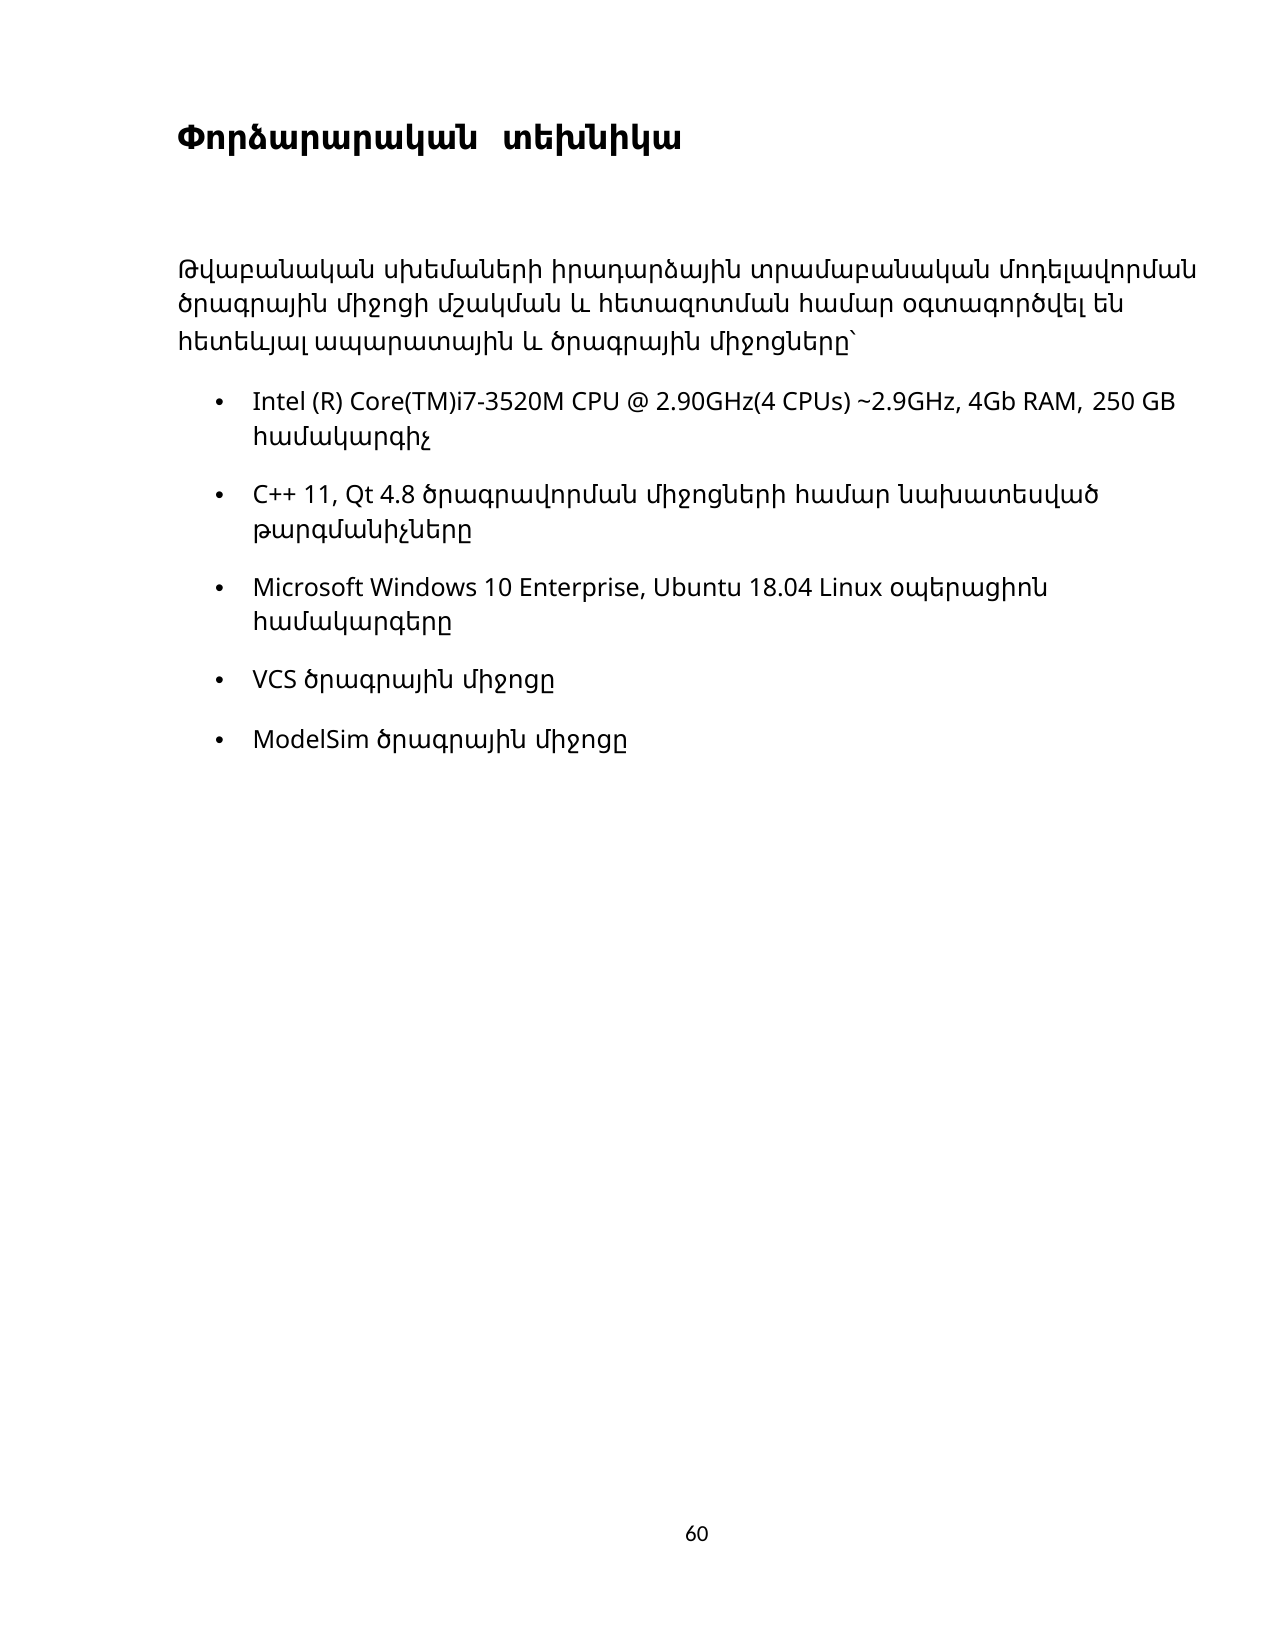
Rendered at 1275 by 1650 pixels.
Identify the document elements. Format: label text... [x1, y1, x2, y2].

list Microsoft Windows 10 Enterprise, Ubuntu 18.04 Linux օպերացիոն համակարգերը [215, 569, 1216, 637]
list Intel (R) Core(TM)i7-3520M CPU @ 2.90GHz(4 CPUs) ~2.9GHz, 4Gb RAM, 250 GB համակարգիչ [215, 383, 1216, 451]
list VCS ծրագրային միջոցը [215, 662, 1216, 696]
list C++ 11, Qt 4.8 ծրագրավորման միջոցների համար նախատեսված թարգմանիչները [215, 476, 1216, 544]
subtitle Փորձարարական տեխնիկա [177, 118, 1216, 157]
list ModelSim ծրագրային միջոցը [215, 722, 1216, 756]
text Թվաբանական սխեմաների իրադարձային տրամաբանական մոդելավորման ծրագրային միջոցի մշակման և հետազոտման համար օգտագործվել են հետեևյալ ապարատային և ծրագրային միջոցները՝ [177, 256, 1216, 358]
